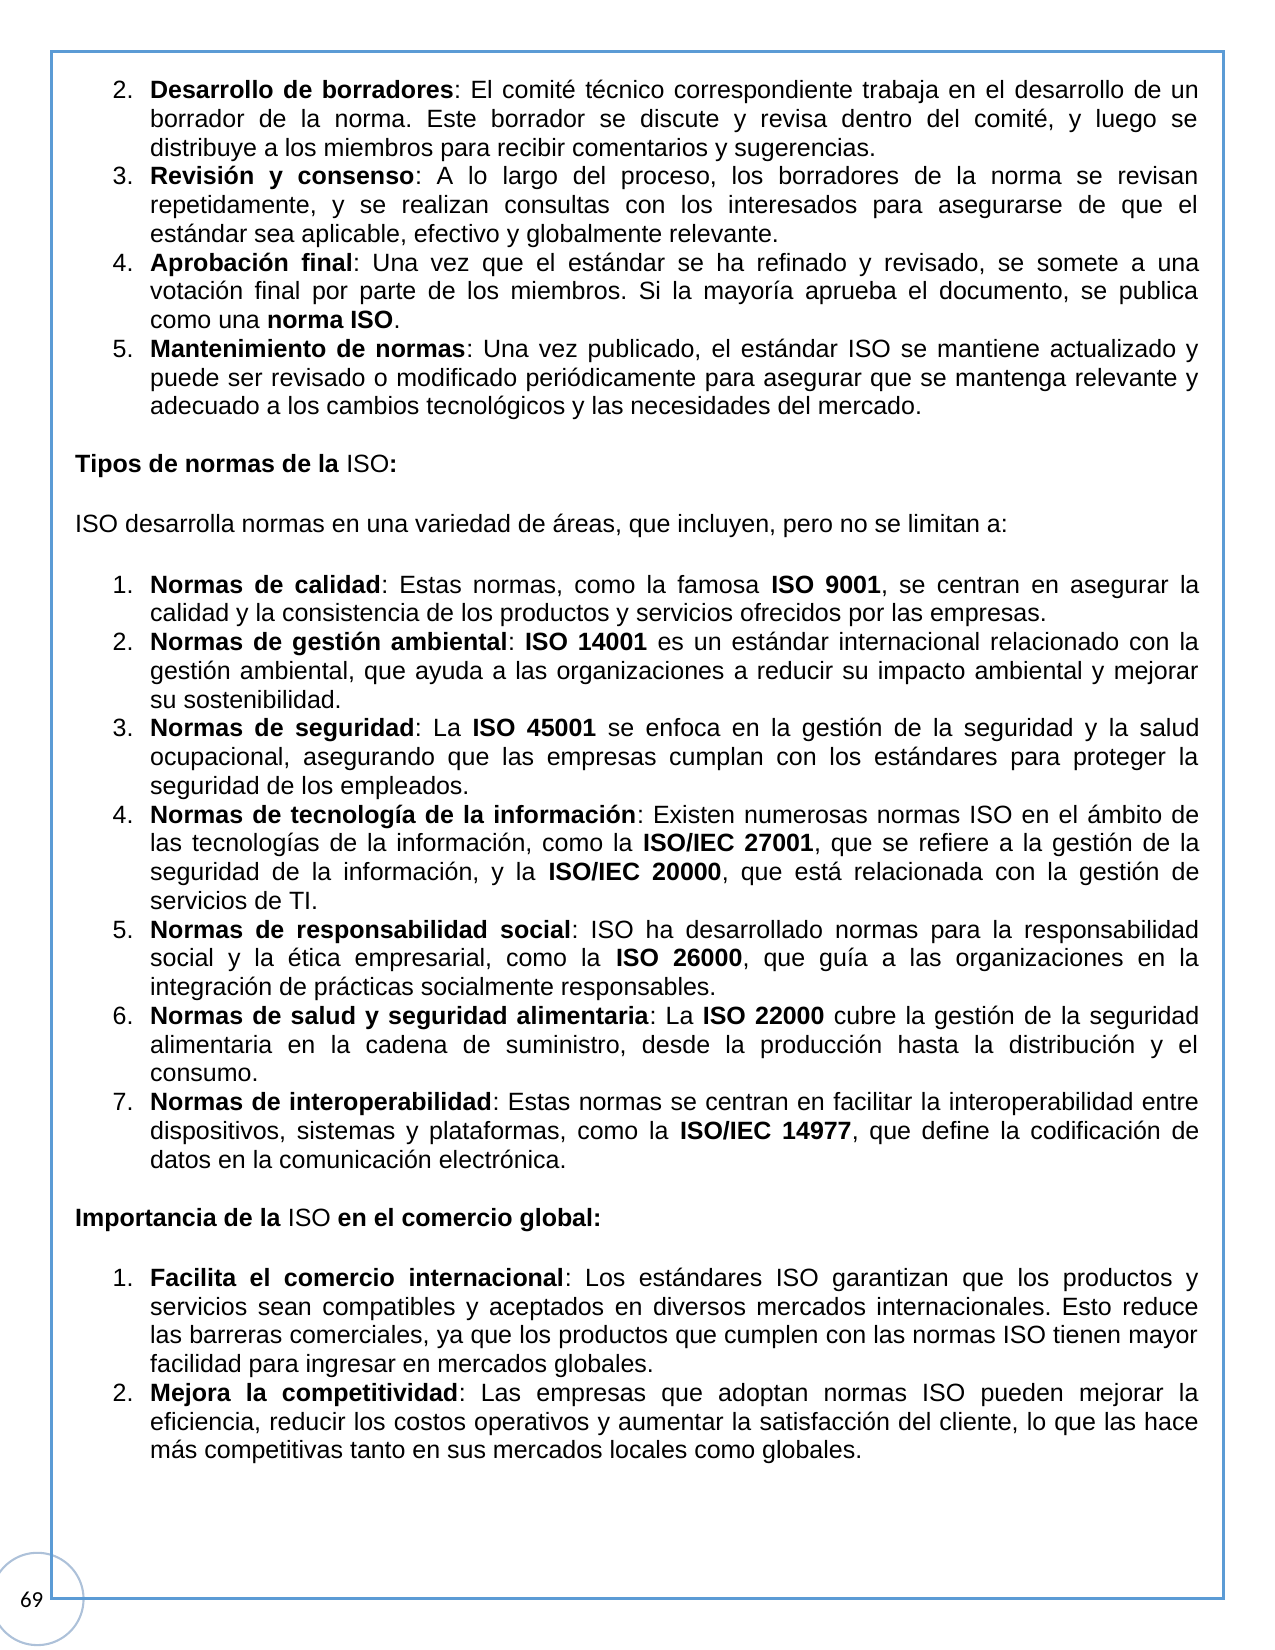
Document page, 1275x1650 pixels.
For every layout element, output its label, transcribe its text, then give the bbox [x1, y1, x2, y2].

list Facilita el comercio internacional: Los estándares ISO garantizan que los productos y servicios sean compatibles y aceptados en diversos mercados internacionales. Esto reduce las barreras comerciales, ya que los productos que cumplen con las normas ISO tienen mayor facilidad para ingresar en mercados globales. [112, 1263, 1200, 1378]
list Normas de calidad: Estas normas, como la famosa ISO 9001, se centran en asegurar la calidad y la consistencia de los productos y servicios ofrecidos por las empresas. [112, 569, 1200, 627]
text ISO desarrolla normas en una variedad de áreas, que incluyen, pero no se limitan a: [75, 509, 1200, 538]
list Normas de interoperabilidad: Estas normas se centran en facilitar la interoperabilidad entre dispositivos, sistemas y plataformas, como la ISO/IEC 14977, que define la codificación de datos en la comunicación electrónica. [112, 1087, 1200, 1173]
subtitle Importancia de la ISO en el comercio global: [75, 1202, 1200, 1231]
subtitle Tipos de normas de la ISO: [75, 449, 1200, 478]
list Normas de salud y seguridad alimentaria: La ISO 22000 cubre la gestión de la seguridad alimentaria en la cadena de suministro, desde la producción hasta la distribución y el consumo. [112, 1001, 1200, 1087]
list Mejora la competitividad: Las empresas que adoptan normas ISO pueden mejorar la eficiencia, reducir los costos operativos y aumentar la satisfacción del cliente, lo que las hace más competitivas tanto en sus mercados locales como globales. [112, 1378, 1200, 1464]
list Aprobación final: Una vez que el estándar se ha refinado y revisado, se somete a una votación final por parte de los miembros. Si la mayoría aprueba el documento, se publica como una norma ISO. [112, 247, 1200, 334]
list Normas de gestión ambiental: ISO 14001 es un estándar internacional relacionado con la gestión ambiental, que ayuda a las organizaciones a reducir su impacto ambiental y mejorar su sostenibilidad. [112, 627, 1200, 713]
list Normas de tecnología de la información: Existen numerosas normas ISO en el ámbito de las tecnologías de la información, como la ISO/IEC 27001, que se refiere a la gestión de la seguridad de la información, y la ISO/IEC 20000, que está relacionada con la gestión de servicios de TI. [112, 799, 1200, 914]
list Normas de seguridad: La ISO 45001 se enfoca en la gestión de la seguridad y la salud ocupacional, asegurando que las empresas cumplan con los estándares para proteger la seguridad de los empleados. [112, 713, 1200, 799]
list Revisión y consenso: A lo largo del proceso, los borradores de la norma se revisan repetidamente, y se realizan consultas con los interesados para asegurarse de que el estándar sea aplicable, efectivo y globalmente relevante. [112, 161, 1200, 247]
list Mantenimiento de normas: Una vez publicado, el estándar ISO se mantiene actualizado y puede ser revisado o modificado periódicamente para asegurar que se mantenga relevante y adecuado a los cambios tecnológicos y las necesidades del mercado. [112, 334, 1200, 420]
list Desarrollo de borradores: El comité técnico correspondiente trabaja en el desarrollo de un borrador de la norma. Este borrador se discute y revisa dentro del comité, y luego se distribuye a los miembros para recibir comentarios y sugerencias. [112, 75, 1200, 161]
list Normas de responsabilidad social: ISO ha desarrollado normas para la responsabilidad social y la ética empresarial, como la ISO 26000, que guía a las organizaciones en la integración de prácticas socialmente responsables. [112, 914, 1200, 1001]
